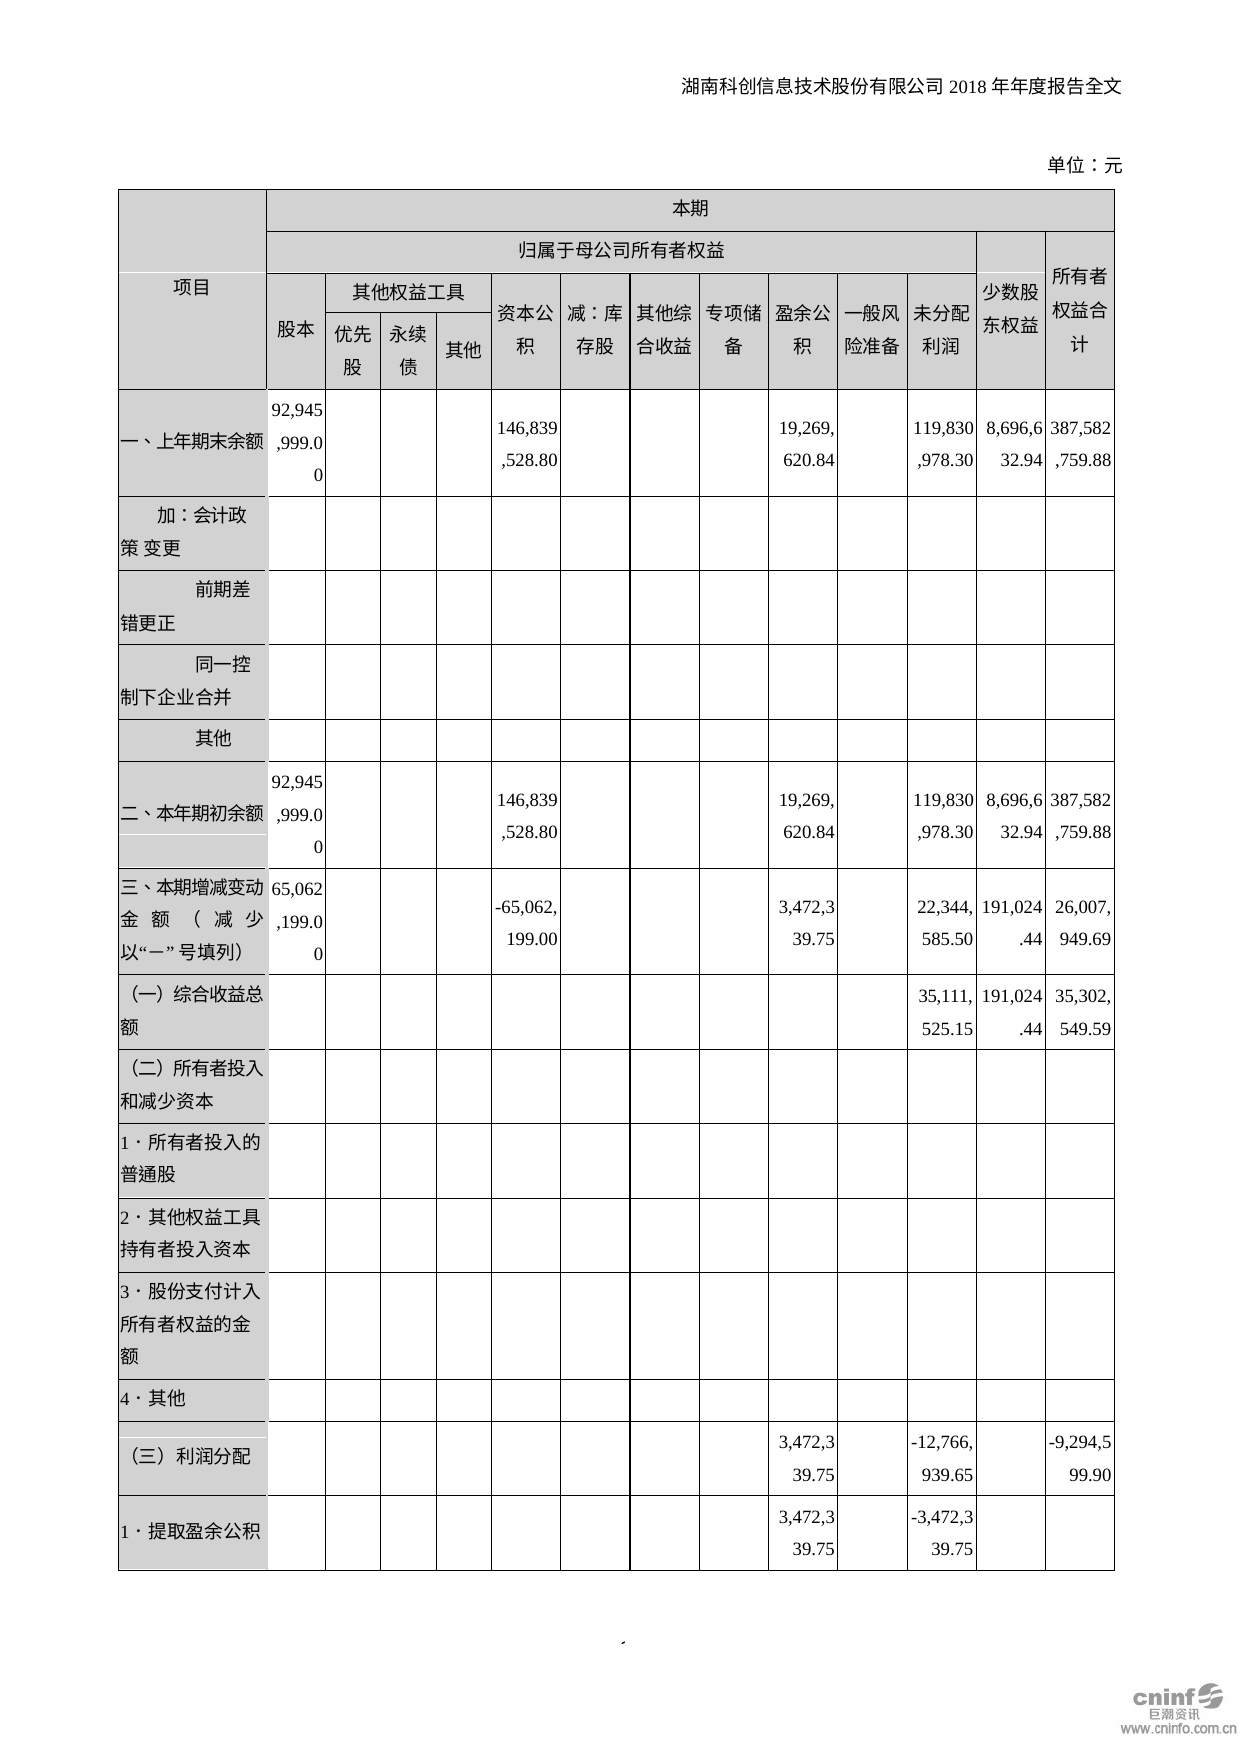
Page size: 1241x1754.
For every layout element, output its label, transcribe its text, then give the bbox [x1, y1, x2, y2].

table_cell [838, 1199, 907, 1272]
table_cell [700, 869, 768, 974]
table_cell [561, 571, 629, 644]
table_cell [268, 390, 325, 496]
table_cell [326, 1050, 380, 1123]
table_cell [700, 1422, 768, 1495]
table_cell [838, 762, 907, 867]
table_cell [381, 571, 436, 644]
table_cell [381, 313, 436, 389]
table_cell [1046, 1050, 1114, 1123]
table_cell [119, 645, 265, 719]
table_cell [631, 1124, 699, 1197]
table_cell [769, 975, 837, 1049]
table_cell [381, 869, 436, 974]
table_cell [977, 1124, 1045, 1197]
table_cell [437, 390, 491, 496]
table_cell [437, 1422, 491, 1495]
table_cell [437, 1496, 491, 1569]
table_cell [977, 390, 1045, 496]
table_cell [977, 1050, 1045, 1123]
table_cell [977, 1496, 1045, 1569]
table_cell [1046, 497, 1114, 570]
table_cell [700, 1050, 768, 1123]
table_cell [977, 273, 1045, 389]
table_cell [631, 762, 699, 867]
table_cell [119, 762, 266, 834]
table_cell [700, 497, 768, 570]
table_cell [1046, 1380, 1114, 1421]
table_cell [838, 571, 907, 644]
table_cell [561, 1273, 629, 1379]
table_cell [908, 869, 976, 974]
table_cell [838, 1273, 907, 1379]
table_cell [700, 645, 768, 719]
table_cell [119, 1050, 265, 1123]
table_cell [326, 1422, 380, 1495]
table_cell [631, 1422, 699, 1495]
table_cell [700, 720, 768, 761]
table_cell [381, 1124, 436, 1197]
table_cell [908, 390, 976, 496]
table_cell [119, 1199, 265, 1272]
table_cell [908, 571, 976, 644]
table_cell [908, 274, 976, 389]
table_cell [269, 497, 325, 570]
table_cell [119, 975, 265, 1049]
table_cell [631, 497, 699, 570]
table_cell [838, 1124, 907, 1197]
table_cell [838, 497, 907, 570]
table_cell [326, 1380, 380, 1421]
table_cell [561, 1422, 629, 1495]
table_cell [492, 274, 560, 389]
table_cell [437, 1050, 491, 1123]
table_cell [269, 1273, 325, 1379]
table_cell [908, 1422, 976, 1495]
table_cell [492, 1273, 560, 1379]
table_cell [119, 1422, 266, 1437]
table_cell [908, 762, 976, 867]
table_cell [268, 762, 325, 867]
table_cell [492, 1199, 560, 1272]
picture [1115, 1680, 1240, 1737]
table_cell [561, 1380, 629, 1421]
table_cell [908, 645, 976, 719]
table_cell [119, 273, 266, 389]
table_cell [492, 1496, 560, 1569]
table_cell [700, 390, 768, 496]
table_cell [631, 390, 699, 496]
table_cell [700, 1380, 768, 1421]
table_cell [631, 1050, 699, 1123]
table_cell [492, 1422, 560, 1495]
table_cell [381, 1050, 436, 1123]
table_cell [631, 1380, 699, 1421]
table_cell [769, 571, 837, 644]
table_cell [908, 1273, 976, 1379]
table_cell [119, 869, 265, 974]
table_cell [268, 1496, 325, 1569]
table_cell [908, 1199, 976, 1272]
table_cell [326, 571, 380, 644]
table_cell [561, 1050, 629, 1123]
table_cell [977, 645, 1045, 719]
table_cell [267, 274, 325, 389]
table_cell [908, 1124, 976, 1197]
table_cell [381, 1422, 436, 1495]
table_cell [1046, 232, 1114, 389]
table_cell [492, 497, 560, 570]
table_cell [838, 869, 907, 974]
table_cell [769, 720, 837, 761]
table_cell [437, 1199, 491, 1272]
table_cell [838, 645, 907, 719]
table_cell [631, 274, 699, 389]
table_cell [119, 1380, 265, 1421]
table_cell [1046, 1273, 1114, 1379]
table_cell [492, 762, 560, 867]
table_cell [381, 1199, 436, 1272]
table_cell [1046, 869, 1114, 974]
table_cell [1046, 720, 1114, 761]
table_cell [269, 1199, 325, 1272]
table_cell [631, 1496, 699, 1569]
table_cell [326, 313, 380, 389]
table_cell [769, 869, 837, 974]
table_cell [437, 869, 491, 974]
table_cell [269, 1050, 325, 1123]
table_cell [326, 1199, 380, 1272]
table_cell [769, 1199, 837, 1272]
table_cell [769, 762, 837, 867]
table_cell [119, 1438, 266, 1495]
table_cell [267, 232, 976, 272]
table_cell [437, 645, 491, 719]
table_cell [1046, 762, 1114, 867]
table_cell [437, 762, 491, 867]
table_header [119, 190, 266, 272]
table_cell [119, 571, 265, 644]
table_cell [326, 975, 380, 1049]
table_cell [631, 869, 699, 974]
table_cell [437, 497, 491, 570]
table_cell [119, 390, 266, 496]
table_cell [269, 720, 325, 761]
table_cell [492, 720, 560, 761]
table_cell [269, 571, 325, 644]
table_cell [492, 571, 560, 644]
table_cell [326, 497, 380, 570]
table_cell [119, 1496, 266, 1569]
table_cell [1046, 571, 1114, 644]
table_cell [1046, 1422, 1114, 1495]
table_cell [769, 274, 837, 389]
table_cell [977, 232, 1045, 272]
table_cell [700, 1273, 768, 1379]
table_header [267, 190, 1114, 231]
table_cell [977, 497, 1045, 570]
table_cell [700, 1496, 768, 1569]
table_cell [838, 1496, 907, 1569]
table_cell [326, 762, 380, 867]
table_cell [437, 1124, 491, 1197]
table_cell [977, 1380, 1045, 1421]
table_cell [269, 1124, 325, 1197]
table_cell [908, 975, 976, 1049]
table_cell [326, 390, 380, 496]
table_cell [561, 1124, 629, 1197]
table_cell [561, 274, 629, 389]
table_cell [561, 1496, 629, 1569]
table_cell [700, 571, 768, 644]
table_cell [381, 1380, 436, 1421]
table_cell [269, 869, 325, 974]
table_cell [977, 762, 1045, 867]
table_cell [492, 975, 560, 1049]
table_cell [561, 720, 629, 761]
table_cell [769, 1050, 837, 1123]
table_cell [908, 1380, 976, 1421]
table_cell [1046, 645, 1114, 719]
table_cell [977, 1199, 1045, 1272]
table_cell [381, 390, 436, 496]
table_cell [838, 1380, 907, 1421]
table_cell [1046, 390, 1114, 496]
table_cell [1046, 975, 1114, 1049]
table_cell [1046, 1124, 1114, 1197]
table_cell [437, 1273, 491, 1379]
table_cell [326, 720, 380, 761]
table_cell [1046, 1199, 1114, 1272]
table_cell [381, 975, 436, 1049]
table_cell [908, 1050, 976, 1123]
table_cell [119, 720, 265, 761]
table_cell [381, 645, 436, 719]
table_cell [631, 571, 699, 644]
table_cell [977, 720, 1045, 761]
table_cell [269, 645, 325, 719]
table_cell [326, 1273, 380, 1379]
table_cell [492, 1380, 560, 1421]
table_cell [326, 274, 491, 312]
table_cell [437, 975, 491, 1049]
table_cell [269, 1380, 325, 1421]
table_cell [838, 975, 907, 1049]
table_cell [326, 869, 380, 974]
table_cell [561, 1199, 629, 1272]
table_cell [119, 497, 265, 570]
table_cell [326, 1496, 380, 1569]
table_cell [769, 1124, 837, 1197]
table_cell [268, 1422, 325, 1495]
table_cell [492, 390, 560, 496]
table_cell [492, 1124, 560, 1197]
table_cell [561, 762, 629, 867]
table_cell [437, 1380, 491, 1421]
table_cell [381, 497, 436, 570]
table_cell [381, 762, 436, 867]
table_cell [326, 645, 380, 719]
text 单位：元 [102, 152, 1122, 177]
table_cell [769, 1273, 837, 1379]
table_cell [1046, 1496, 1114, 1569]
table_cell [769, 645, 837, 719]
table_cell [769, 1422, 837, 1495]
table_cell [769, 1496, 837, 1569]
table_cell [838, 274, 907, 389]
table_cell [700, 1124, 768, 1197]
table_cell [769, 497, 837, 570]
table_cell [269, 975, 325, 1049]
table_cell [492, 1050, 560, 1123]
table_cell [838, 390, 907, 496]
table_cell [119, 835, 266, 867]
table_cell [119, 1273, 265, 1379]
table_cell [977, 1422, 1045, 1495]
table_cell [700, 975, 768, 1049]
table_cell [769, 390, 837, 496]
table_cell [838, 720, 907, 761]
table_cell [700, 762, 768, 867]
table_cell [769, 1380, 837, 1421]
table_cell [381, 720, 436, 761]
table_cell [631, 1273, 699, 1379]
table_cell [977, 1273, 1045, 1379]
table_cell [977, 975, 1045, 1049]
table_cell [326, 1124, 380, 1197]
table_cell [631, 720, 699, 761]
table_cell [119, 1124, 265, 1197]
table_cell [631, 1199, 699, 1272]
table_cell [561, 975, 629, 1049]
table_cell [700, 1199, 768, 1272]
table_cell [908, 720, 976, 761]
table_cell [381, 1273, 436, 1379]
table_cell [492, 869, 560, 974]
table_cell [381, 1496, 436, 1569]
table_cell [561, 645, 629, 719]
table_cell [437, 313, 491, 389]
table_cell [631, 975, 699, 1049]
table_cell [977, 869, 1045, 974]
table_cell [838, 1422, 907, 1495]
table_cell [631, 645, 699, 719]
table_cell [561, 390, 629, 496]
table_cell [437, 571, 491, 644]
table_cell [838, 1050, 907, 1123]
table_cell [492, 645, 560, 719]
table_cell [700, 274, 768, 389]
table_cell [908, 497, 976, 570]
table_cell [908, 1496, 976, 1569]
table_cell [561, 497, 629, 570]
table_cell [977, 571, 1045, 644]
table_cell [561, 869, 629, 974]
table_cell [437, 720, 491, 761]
